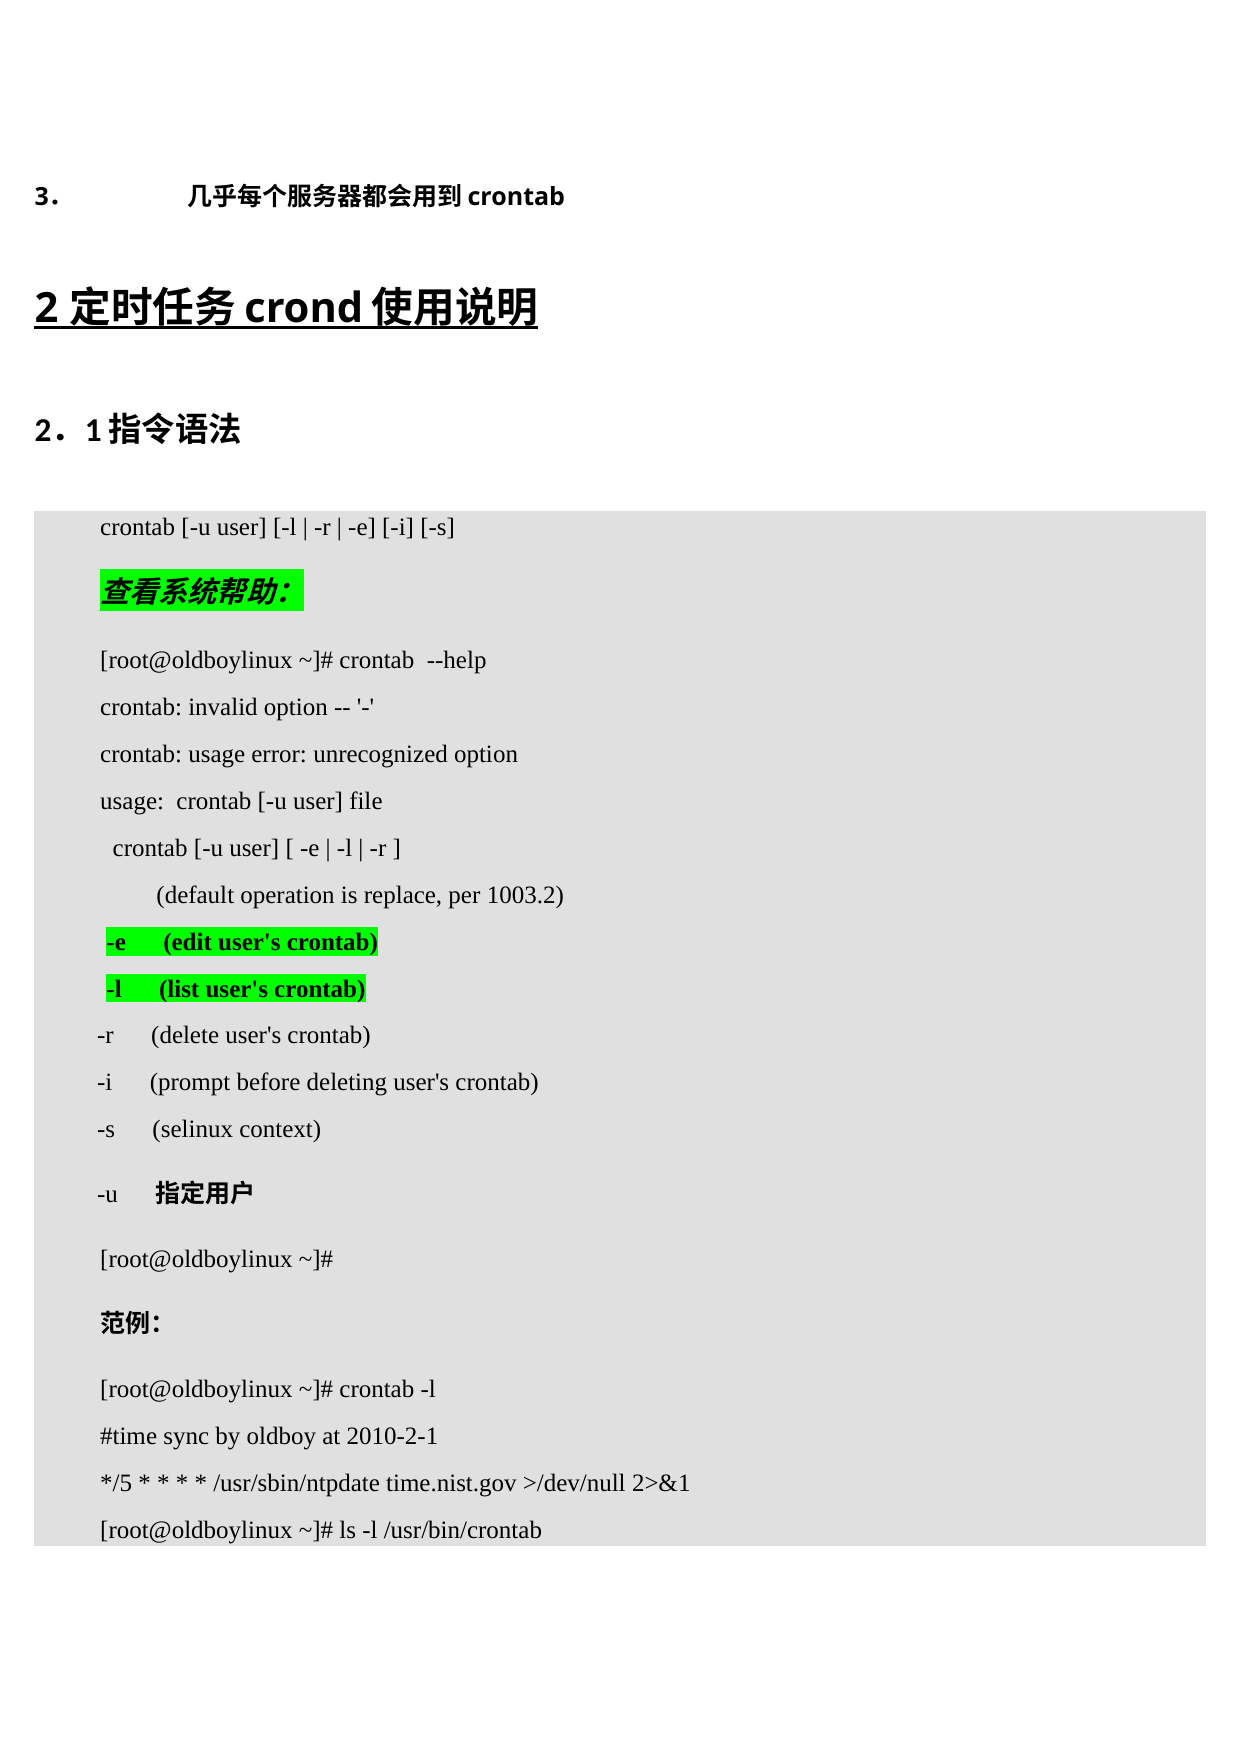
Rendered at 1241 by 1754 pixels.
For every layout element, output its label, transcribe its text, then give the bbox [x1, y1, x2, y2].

subtitle 2 定时任务crond使用说明 [34, 272, 1206, 337]
text crontab: usage error: unrecognized option [34, 737, 1206, 770]
text 范例： [34, 1289, 1206, 1354]
text crontab [-u user] [ -e | -l | -r ] [34, 831, 1206, 864]
text (default operation is replace, per 1003.2) [34, 878, 1206, 911]
text [root@oldboylinux ~]# ls -l /usr/bin/crontab [34, 1513, 1206, 1546]
text [root@oldboylinux ~]# crontab -l [34, 1372, 1206, 1405]
text 查看系统帮助： [34, 557, 1206, 622]
text -u 指定用户 [34, 1159, 1206, 1224]
text -i (prompt before deleting user's crontab) [34, 1066, 1206, 1098]
list 几乎每个服务器都会用到crontab [34, 162, 1206, 227]
subtitle 2．1指令语法 [34, 394, 1206, 459]
text [root@oldboylinux ~]# [34, 1242, 1206, 1275]
text -r (delete user's crontab) [34, 1019, 1206, 1051]
text #time sync by oldboy at 2010-2-1 [34, 1419, 1206, 1452]
text [root@oldboylinux ~]# crontab --help [34, 644, 1206, 676]
text usage: crontab [-u user] file [34, 784, 1206, 817]
text */5 * * * * /usr/sbin/ntpdate time.nist.gov >/dev/null 2>&1 [34, 1466, 1206, 1499]
text crontab: invalid option -- '-' [34, 691, 1206, 723]
text -s (selinux context) [34, 1112, 1206, 1145]
text -e (edit user's crontab) [34, 925, 1206, 957]
text crontab [-u user] [-l | -r | -e] [-i] [-s] [34, 511, 1206, 543]
text -l (list user's crontab) [34, 972, 1206, 1004]
